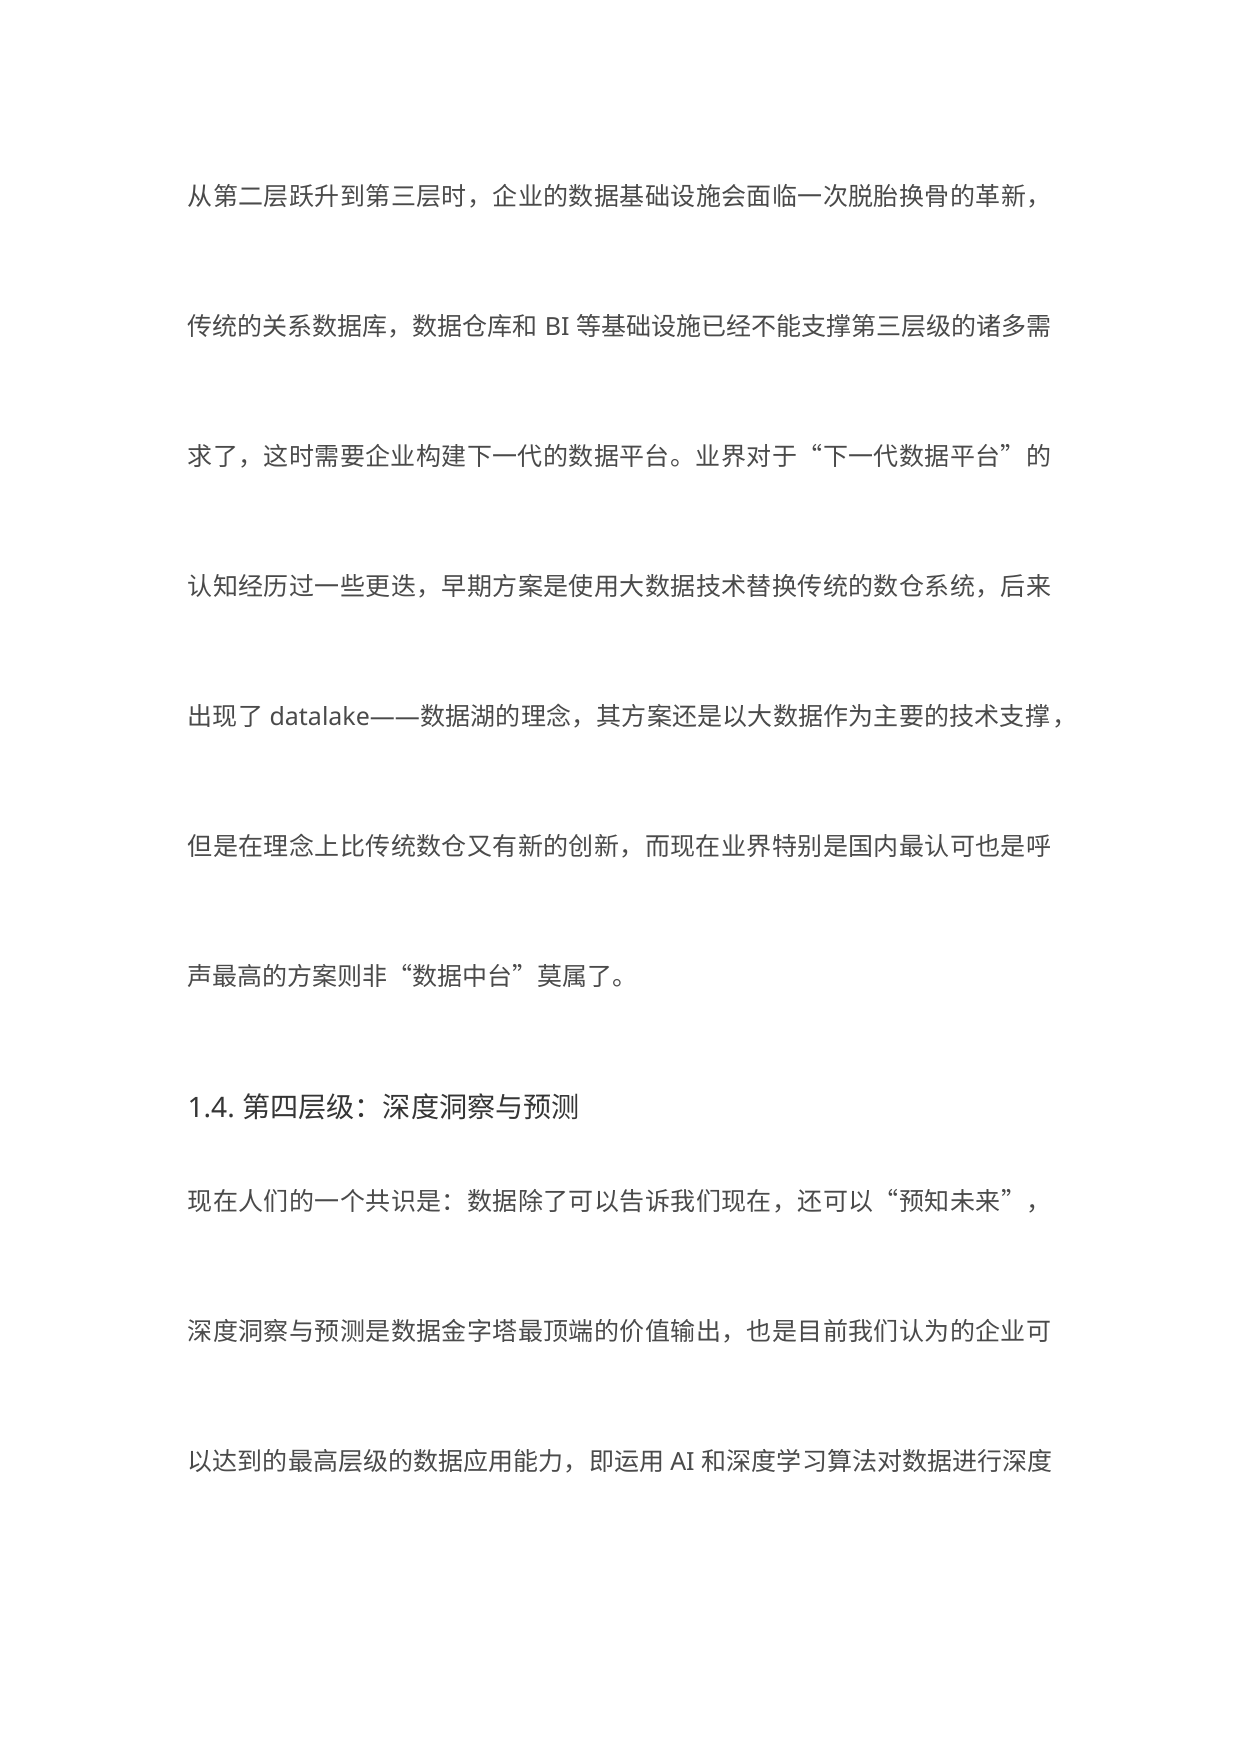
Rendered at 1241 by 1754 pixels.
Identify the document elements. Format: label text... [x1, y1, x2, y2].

text 1.4. 第四层级：深度洞察与预测 [187, 1073, 1053, 1138]
text 从第二层跃升到第三层时，企业的数据基础设施会面临一次脱胎换骨的革新，传统的关系数据库，数据仓库和 BI 等基础设施已经不能支撑第三层级的诸多需求了，这时需要企业构建下一代的数据平台。业界对于“下一代数据平台”的认知经历过一些更迭，早期方案是使用大数据技术替换传统的数仓系统，后来出现了 datalake——数据湖的理念，其方案还是以大数据作为主要的技术支撑，但是在理念上比传统数仓又有新的创新，而现在业界特别是国内最认可也是呼声最高的方案则非“数据中台”莫属了。 [187, 162, 1053, 1007]
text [187, 1167, 1053, 1492]
